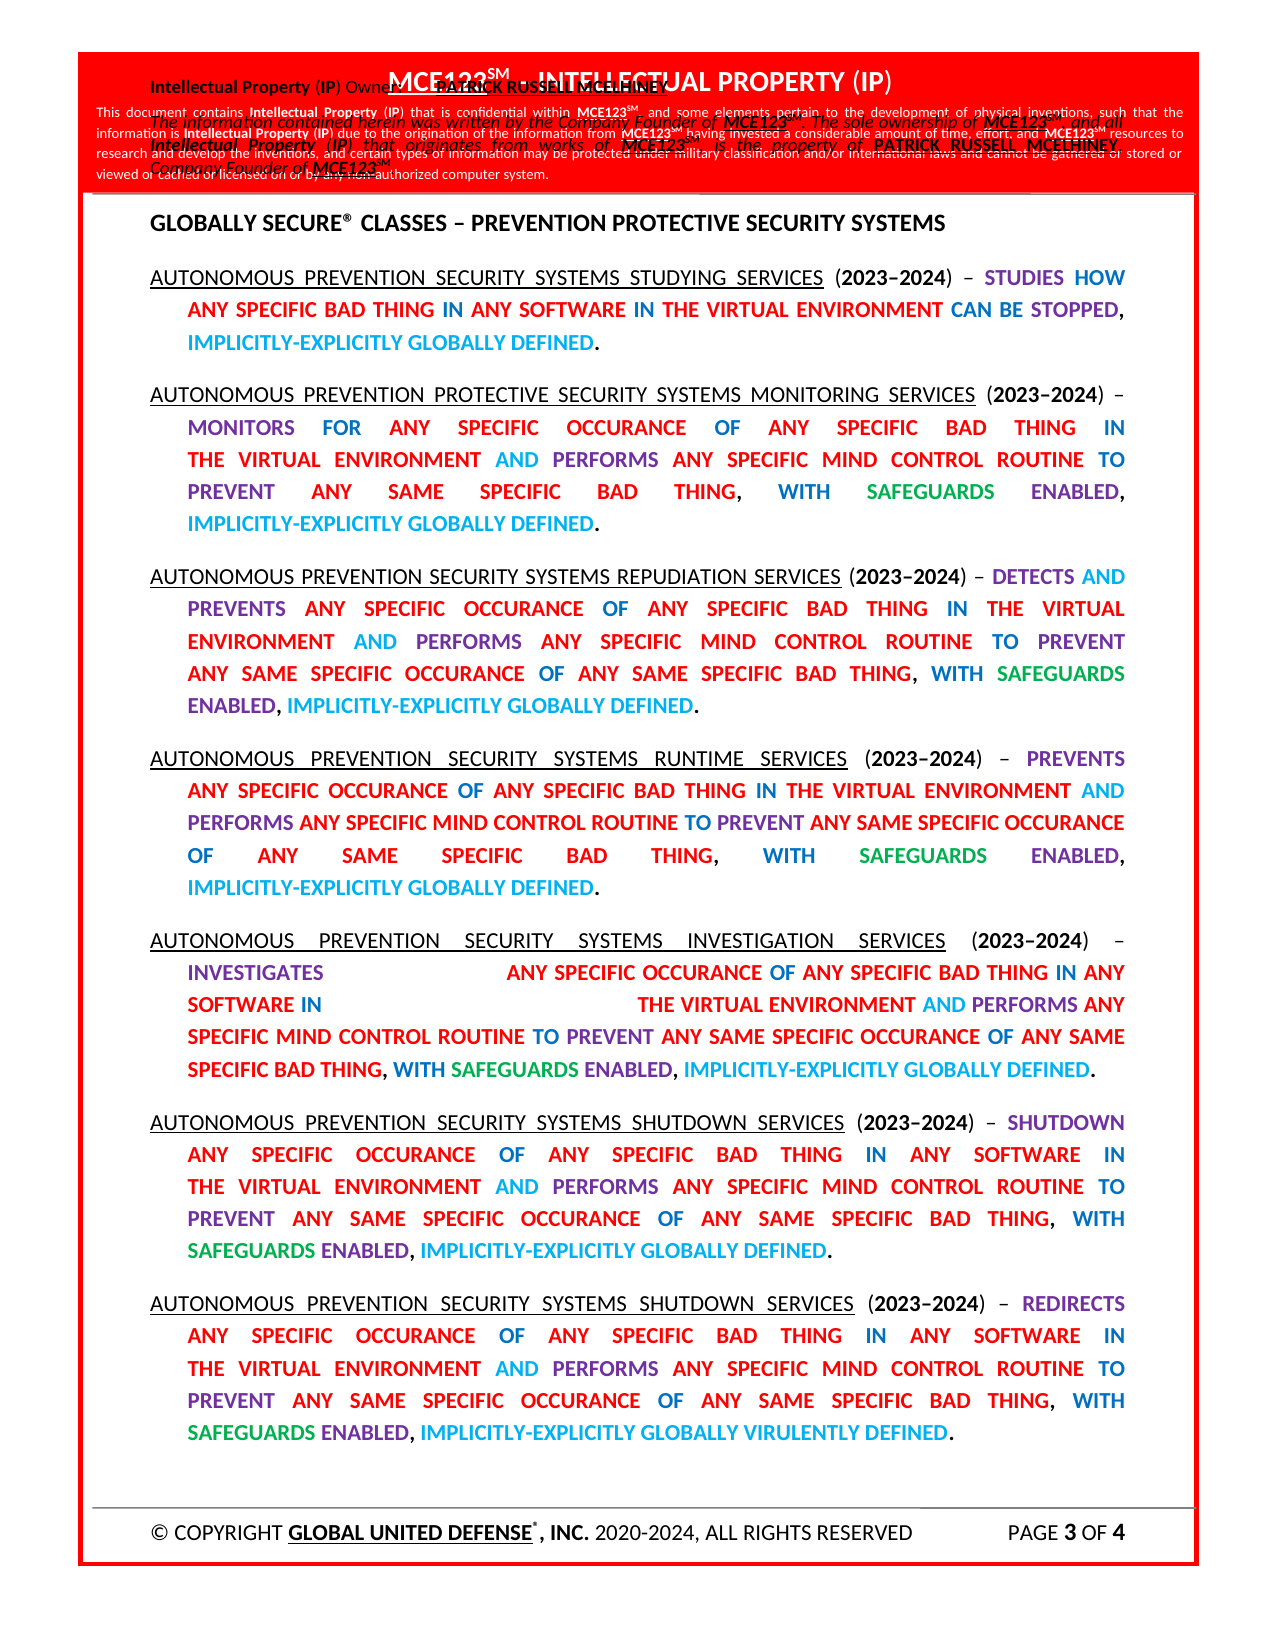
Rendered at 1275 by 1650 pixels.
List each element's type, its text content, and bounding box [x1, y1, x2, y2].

text AUTONOMOUS PREVENTION SECURITY SYSTEMS SHUTDOWN SERVICES (2023–2024) – REDIRECTS ANY SPECIFIC OCCURANCE OF ANY SPECIFIC BAD THING IN ANY SOFTWARE IN THE VIRTUAL ENVIRONMENT AND PERFORMS ANY SPECIFIC MIND CONTROL ROUTINE TO PREVENT ANY SAME SPECIFIC OCCURANCE OF ANY SAME SPECIFIC BAD THING, WITH SAFEGUARDS ENABLED, IMPLICITLY-EXPLICITLY GLOBALLY VIRULENTLY DEFINED. [150, 1289, 1125, 1446]
text AUTONOMOUS PREVENTION SECURITY SYSTEMS INVESTIGATION SERVICES (2023–2024) – INVESTIGATES ANY SPECIFIC OCCURANCE OF ANY SPECIFIC BAD THING IN ANY SOFTWARE IN THE VIRTUAL ENVIRONMENT AND PERFORMS ANY SPECIFIC MIND CONTROL ROUTINE TO PREVENT ANY SAME SPECIFIC OCCURANCE OF ANY SAME SPECIFIC BAD THING, WITH SAFEGUARDS ENABLED, IMPLICITLY-EXPLICITLY GLOBALLY DEFINED. [150, 926, 1125, 1083]
text GLOBALLY SECURE® CLASSES – PREVENTION PROTECTIVE SECURITY SYSTEMS [150, 207, 1125, 238]
text AUTONOMOUS PREVENTION SECURITY SYSTEMS STUDYING SERVICES (2023–2024) – STUDIES HOW ANY SPECIFIC BAD THING IN ANY SOFTWARE IN THE VIRTUAL ENVIRONMENT CAN BE STOPPED, IMPLICITLY-EXPLICITLY GLOBALLY DEFINED. [150, 263, 1125, 356]
text AUTONOMOUS PREVENTION SECURITY SYSTEMS SHUTDOWN SERVICES (2023–2024) – SHUTDOWN ANY SPECIFIC OCCURANCE OF ANY SPECIFIC BAD THING IN ANY SOFTWARE IN THE VIRTUAL ENVIRONMENT AND PERFORMS ANY SPECIFIC MIND CONTROL ROUTINE TO PREVENT ANY SAME SPECIFIC OCCURANCE OF ANY SAME SPECIFIC BAD THING, WITH SAFEGUARDS ENABLED, IMPLICITLY-EXPLICITLY GLOBALLY DEFINED. [150, 1108, 1125, 1264]
text AUTONOMOUS PREVENTION SECURITY SYSTEMS RUNTIME SERVICES (2023–2024) – PREVENTS ANY SPECIFIC OCCURANCE OF ANY SPECIFIC BAD THING IN THE VIRTUAL ENVIRONMENT AND PERFORMS ANY SPECIFIC MIND CONTROL ROUTINE TO PREVENT ANY SAME SPECIFIC OCCURANCE OF ANY SAME SPECIFIC BAD THING, WITH SAFEGUARDS ENABLED, IMPLICITLY-EXPLICITLY GLOBALLY DEFINED. [150, 744, 1125, 901]
text AUTONOMOUS PREVENTION SECURITY SYSTEMS REPUDIATION SERVICES (2023–2024) – DETECTS AND PREVENTS ANY SPECIFIC OCCURANCE OF ANY SPECIFIC BAD THING IN THE VIRTUAL ENVIRONMENT AND PERFORMS ANY SPECIFIC MIND CONTROL ROUTINE TO PREVENT ANY SAME SPECIFIC OCCURANCE OF ANY SAME SPECIFIC BAD THING, WITH SAFEGUARDS ENABLED, IMPLICITLY-EXPLICITLY GLOBALLY DEFINED. [150, 562, 1125, 719]
text AUTONOMOUS PREVENTION PROTECTIVE SECURITY SYSTEMS MONITORING SERVICES (2023–2024) – MONITORS FOR ANY SPECIFIC OCCURANCE OF ANY SPECIFIC BAD THING IN THE VIRTUAL ENVIRONMENT AND PERFORMS ANY SPECIFIC MIND CONTROL ROUTINE TO PREVENT ANY SAME SPECIFIC BAD THING, WITH SAFEGUARDS ENABLED, IMPLICITLY-EXPLICITLY GLOBALLY DEFINED. [150, 381, 1125, 537]
